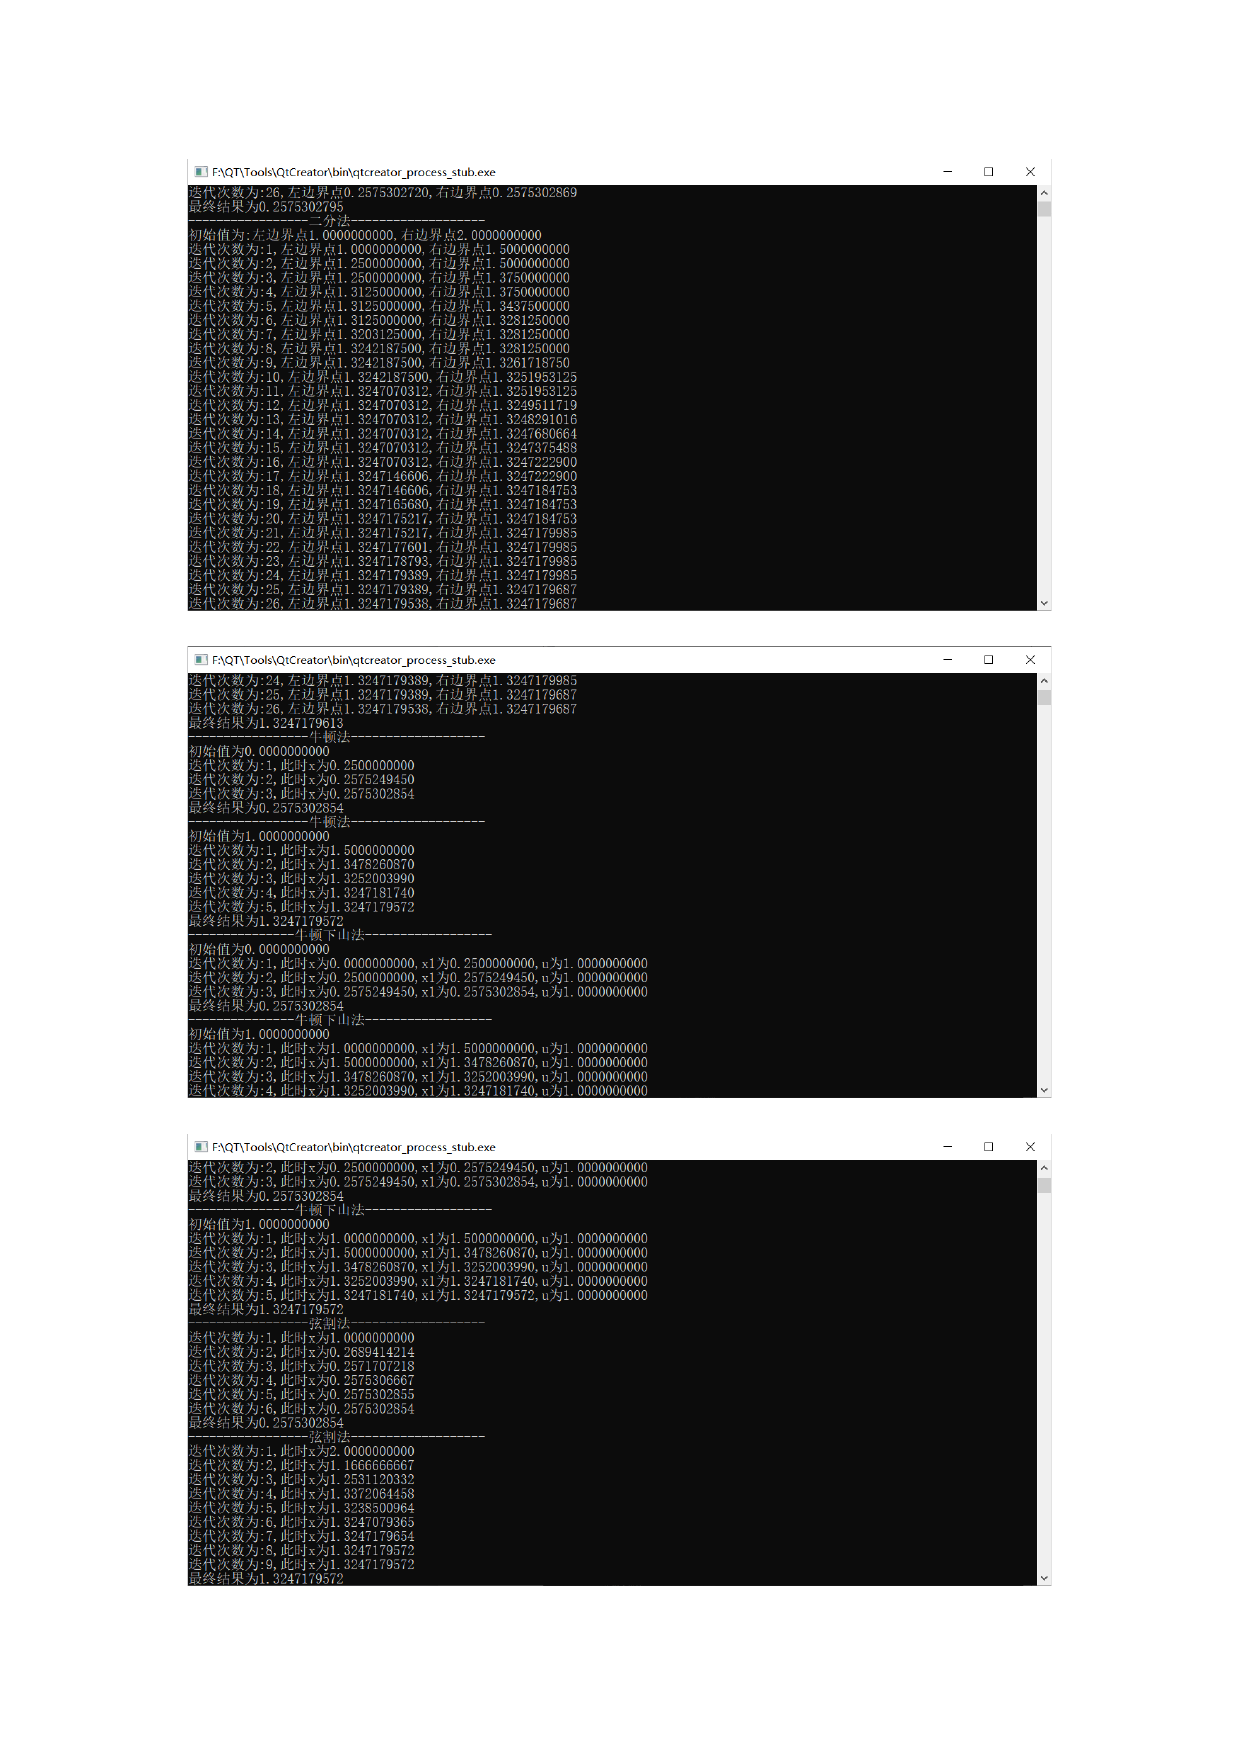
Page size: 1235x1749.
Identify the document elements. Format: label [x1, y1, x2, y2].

picture [187, 646, 1052, 1098]
picture [187, 159, 1052, 611]
picture [187, 1134, 1052, 1586]
